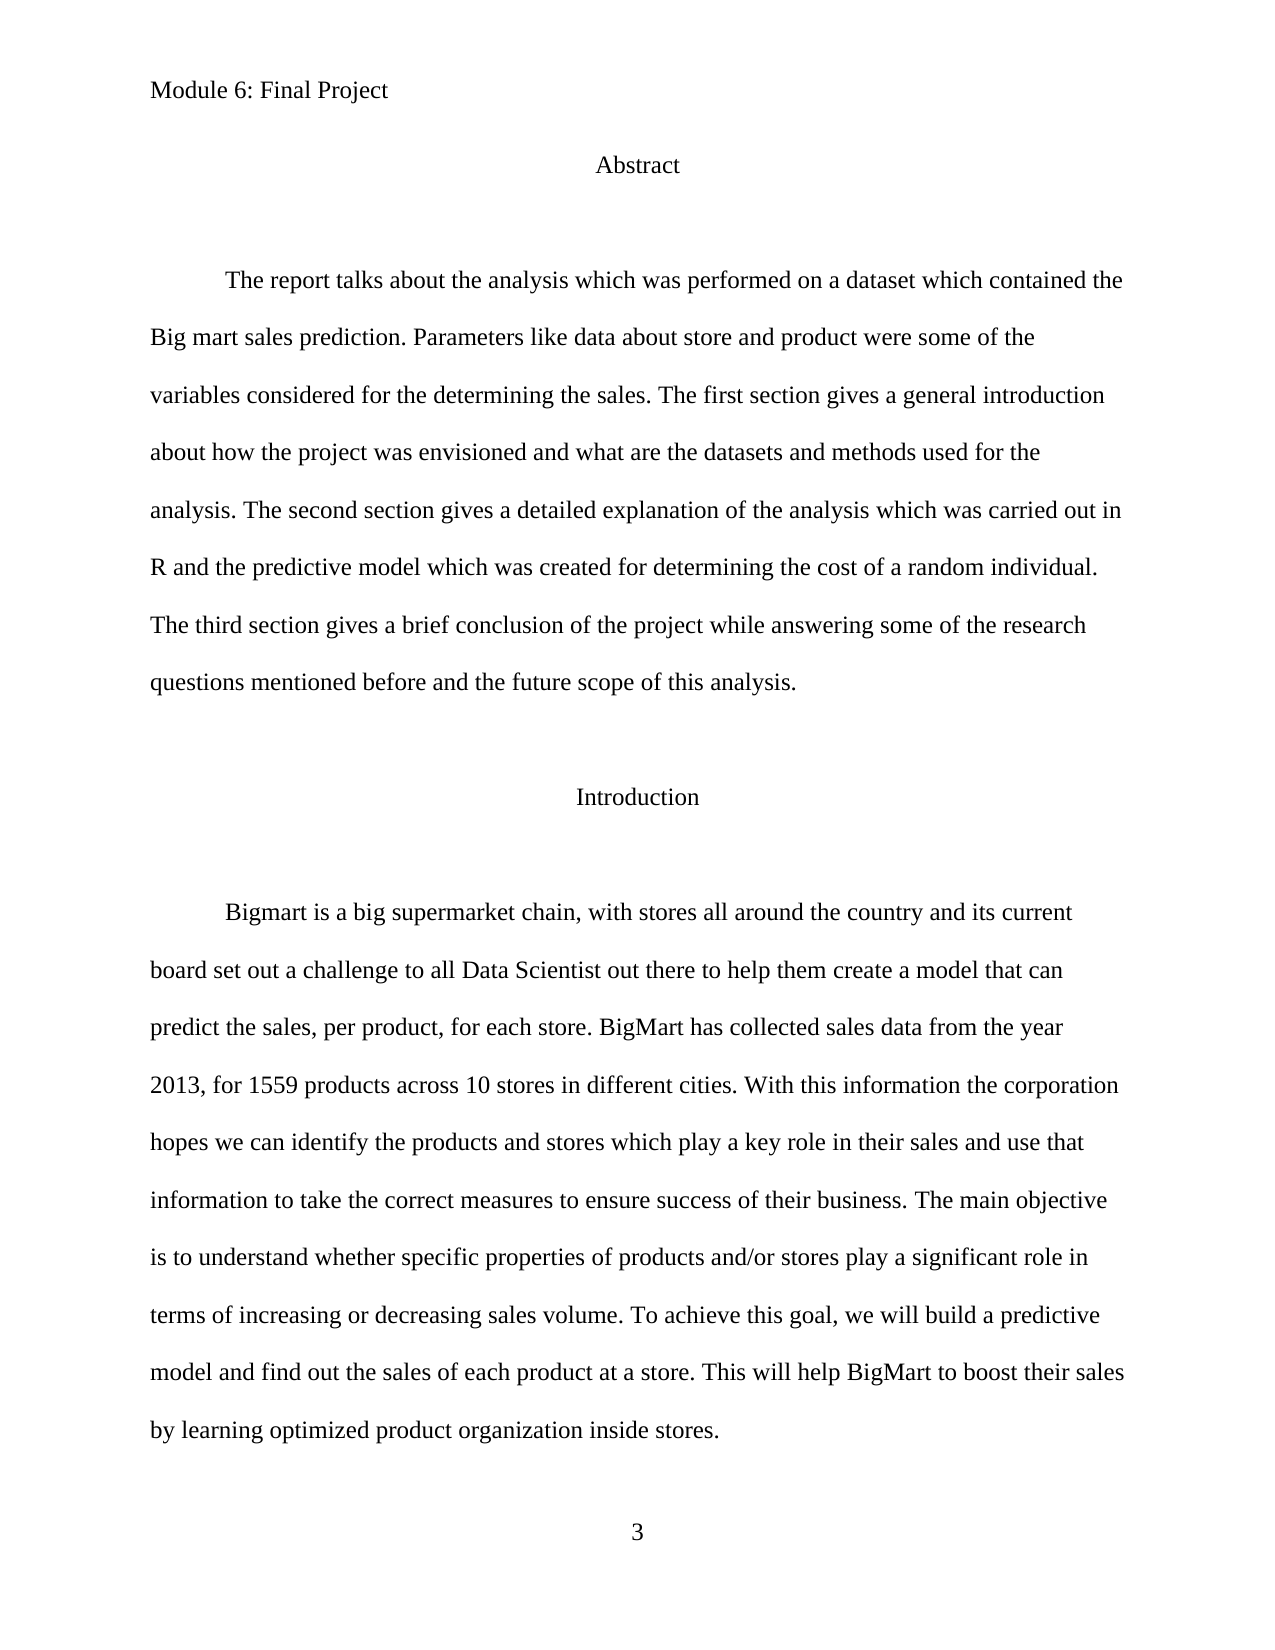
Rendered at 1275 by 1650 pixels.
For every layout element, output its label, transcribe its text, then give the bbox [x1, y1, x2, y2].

text Abstract [150, 150, 1125, 179]
text Introduction [150, 782, 1125, 811]
text The report talks about the analysis which was performed on a dataset which contained the Big mart sales prediction. Parameters like data about store and product were some of the variables considered for the determining the sales. The first section gives a general introduction about how the project was envisioned and what are the datasets and methods used for the analysis. The second section gives a detailed explanation of the analysis which was carried out in R and the predictive model which was created for determining the cost of a random individual. The third section gives a brief conclusion of the project while answering some of the research questions mentioned before and the future scope of this analysis. [150, 265, 1125, 696]
text Bigmart is a big supermarket chain, with stores all around the country and its current board set out a challenge to all Data Scientist out there to help them create a model that can predict the sales, per product, for each store. BigMart has collected sales data from the year 2013, for 1559 products across 10 stores in different cities. With this information the corporation hopes we can identify the products and stores which play a key role in their sales and use that information to take the correct measures to ensure success of their business. The main objective is to understand whether specific properties of products and/or stores play a significant role in terms of increasing or decreasing sales volume. To achieve this goal, we will build a predictive model and find out the sales of each product at a store. This will help BigMart to boost their sales by learning optimized product organization inside stores. [150, 897, 1125, 1444]
